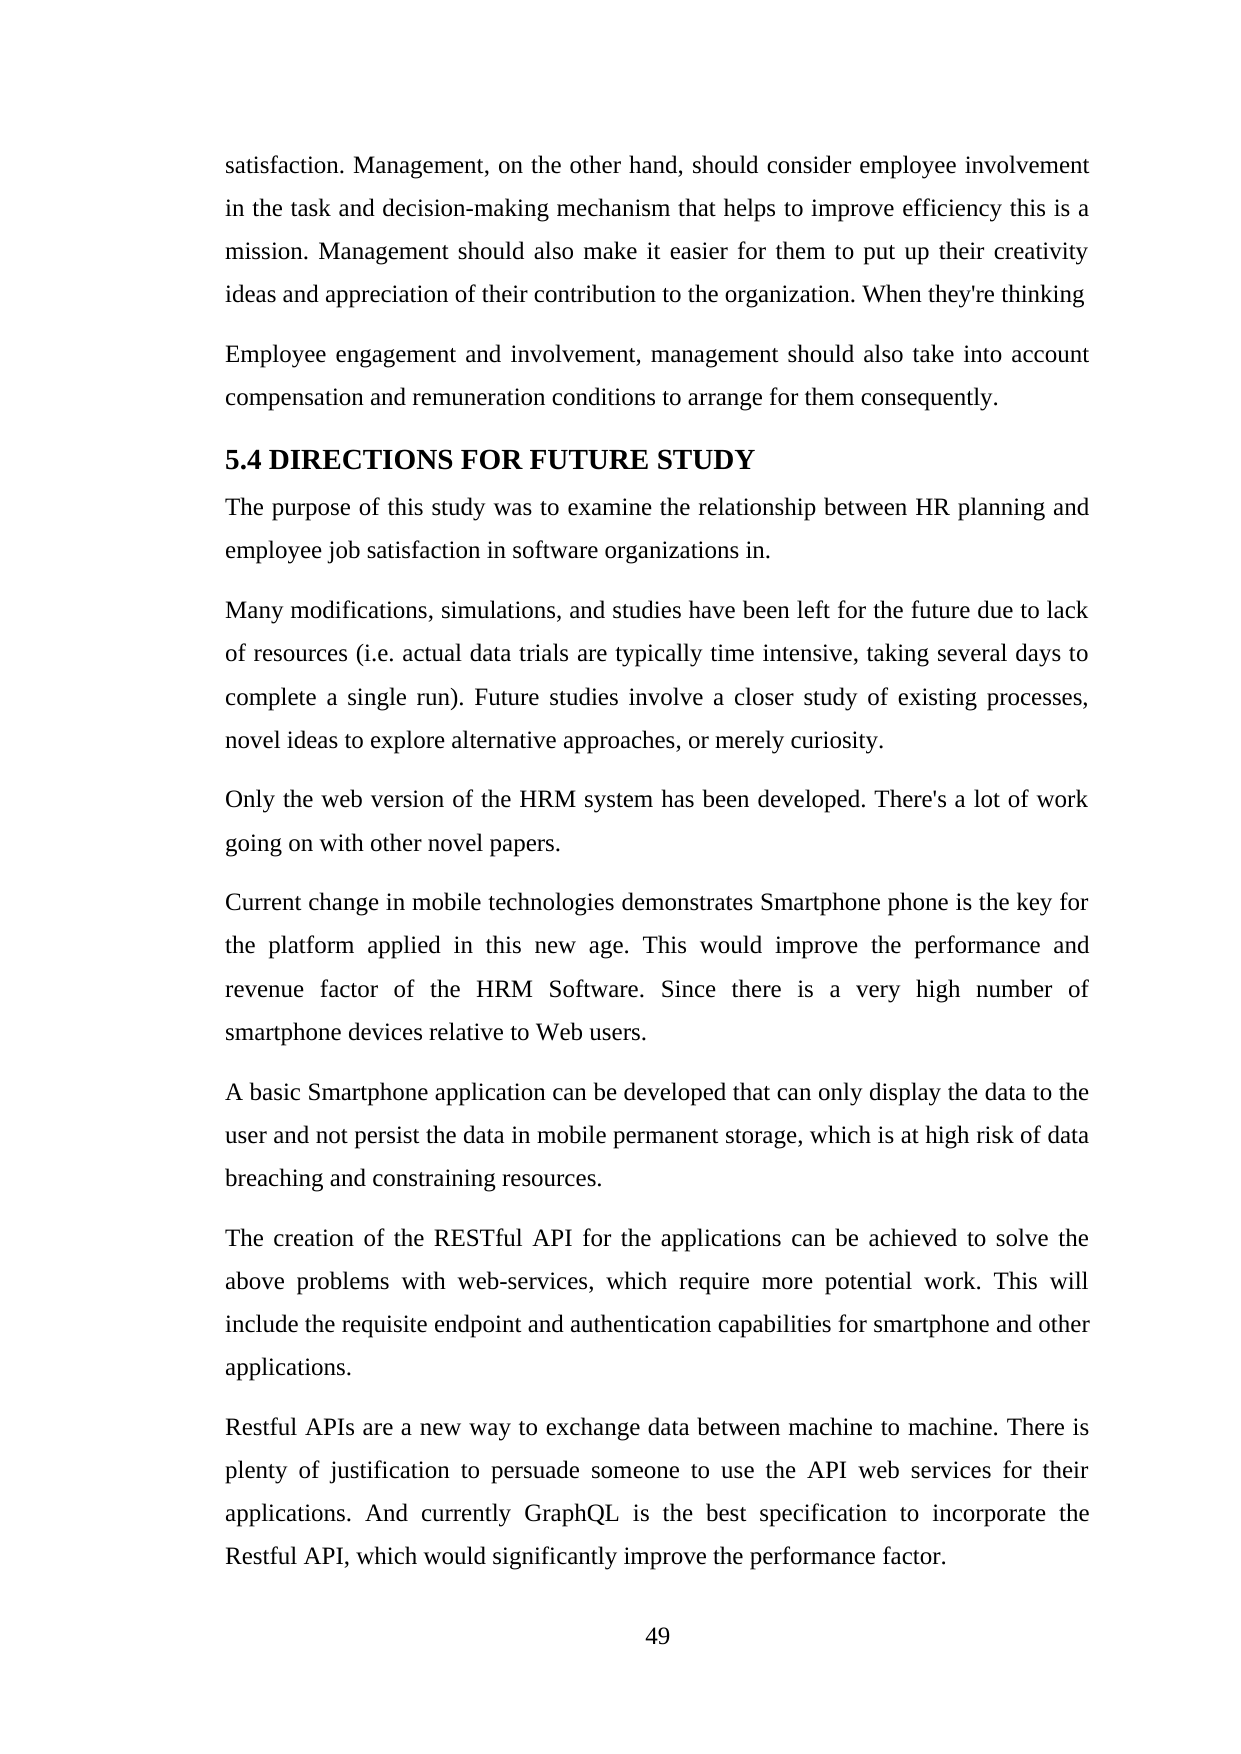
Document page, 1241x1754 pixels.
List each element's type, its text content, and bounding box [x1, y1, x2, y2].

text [225, 150, 1090, 308]
text The purpose of this study was to examine the relationship between HR planning and employee job satisfaction in software organizations in. [225, 492, 1090, 564]
text Many modifications, simulations, and studies have been left for the future due to lack of resources (i.e. actual data trials are typically time intensive, taking several days to complete a single run). Future studies involve a closer study of existing processes, novel ideas to explore alternative approaches, or merely curiosity. [225, 595, 1090, 753]
text Employee engagement and involvement, management should also take into account compensation and remuneration conditions to arrange for them consequently. [225, 339, 1090, 411]
text The creation of the RESTful API for the applications can be achieved to solve the above problems with web-services, which require more potential work. This will include the requisite endpoint and authentication capabilities for smartphone and other applications. [225, 1223, 1090, 1381]
text Restful APIs are a new way to exchange data between machine to machine. There is plenty of justification to persuade someone to use the API web services for their applications. And currently GraphQL is the best specification to incorporate the Restful API, which would significantly improve the performance factor. [225, 1412, 1090, 1570]
subtitle DIRECTIONS FOR FUTURE STUDY [225, 442, 1090, 476]
text Only the web version of the HRM system has been developed. There's a lot of work going on with other novel papers. [225, 784, 1090, 856]
text Current change in mobile technologies demonstrates Smartphone phone is the key for the platform applied in this new age. This would improve the performance and revenue factor of the HRM Software. Since there is a very high number of smartphone devices relative to Web users. [225, 887, 1090, 1046]
text A basic Smartphone application can be developed that can only display the data to the user and not persist the data in mobile permanent storage, which is at high risk of data breaching and constraining resources. [225, 1077, 1090, 1192]
